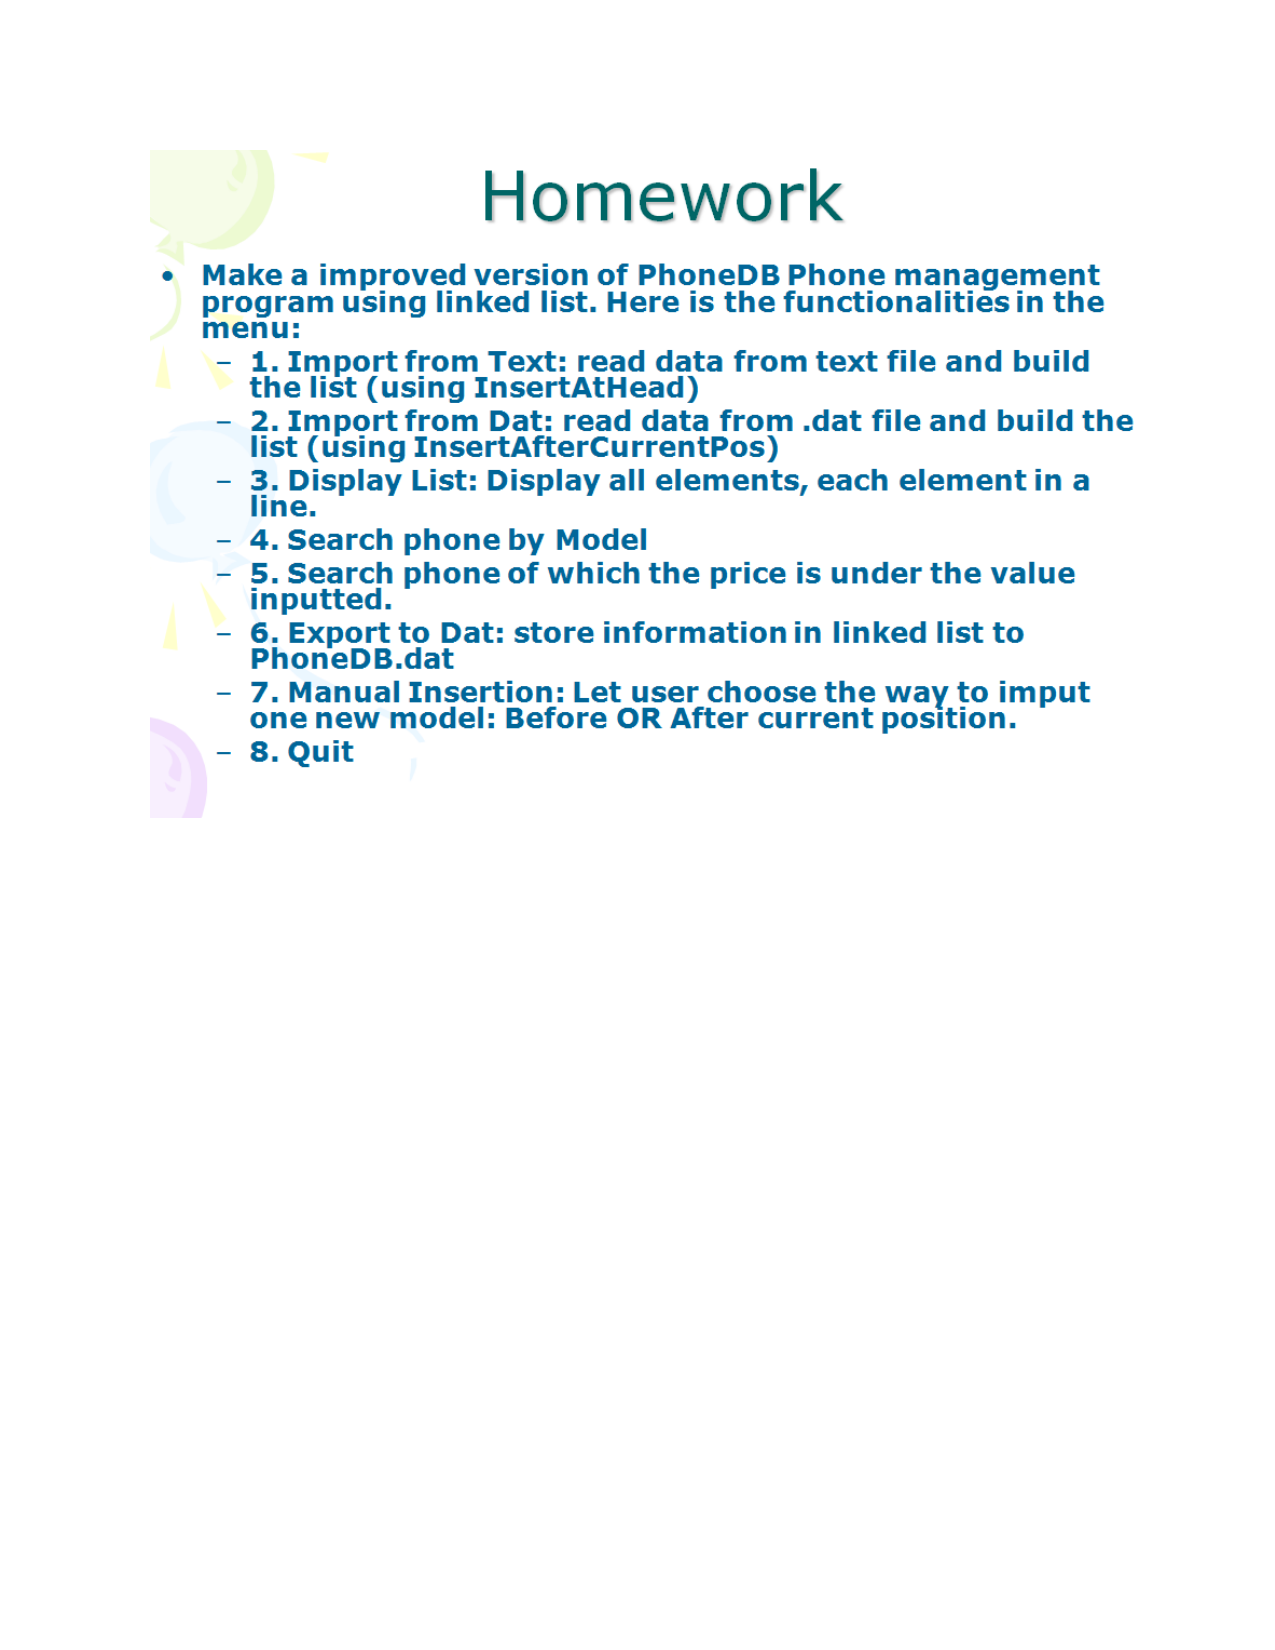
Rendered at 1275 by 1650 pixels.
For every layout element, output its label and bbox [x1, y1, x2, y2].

picture [150, 150, 1166, 818]
